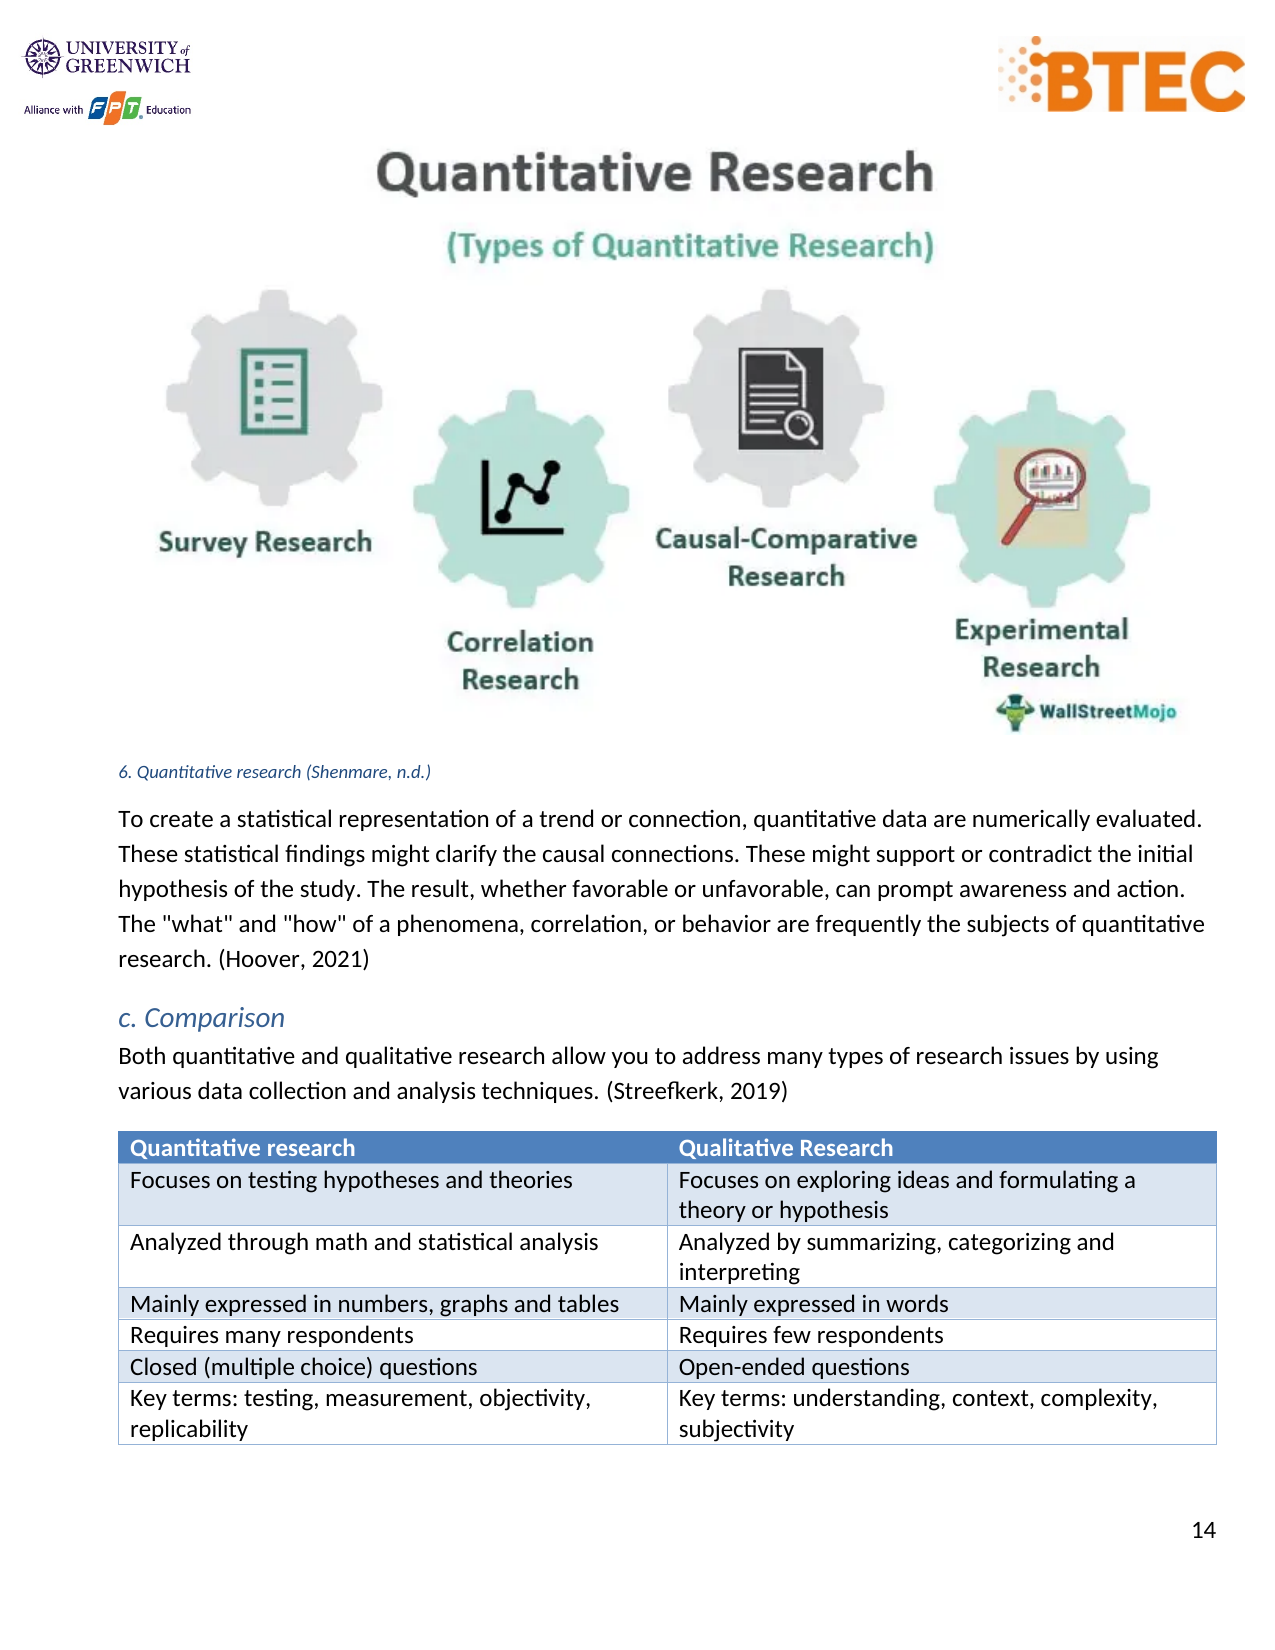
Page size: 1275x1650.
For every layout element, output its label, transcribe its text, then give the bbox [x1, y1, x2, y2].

picture [10, 25, 1191, 735]
table_header Qualitative Research [668, 1132, 1216, 1163]
table_cell Open-ended questions [668, 1351, 1216, 1382]
table_cell Mainly expressed in words [668, 1288, 1216, 1318]
text Both quantitative and qualitative research allow you to address many types of research issues by using various data collection and analysis techniques. [118, 1040, 1216, 1106]
table_cell Analyzed through math and statistical analysis [119, 1226, 667, 1287]
table_cell Analyzed by summarizing, categorizing and interpreting [668, 1226, 1216, 1287]
table_cell Closed (multiple choice) questions [119, 1351, 667, 1382]
table_cell Mainly expressed in numbers, graphs and tables [119, 1288, 667, 1318]
table_cell Key terms: understanding, context, complexity, subjectivity [668, 1383, 1216, 1444]
text 6. Quantitative research [118, 760, 1216, 783]
picture [998, 36, 1246, 112]
text To create a statistical representation of a trend or connection, quantitative data are numerically evaluated. These statistical findings might clarify the causal connections. These might support or contradict the initial hypothesis of the study. The result, whether favorable or unfavorable, can prompt awareness and action. The "what" and "how" of a phenomena, correlation, or behavior are frequently the subjects of quantitative research. [118, 803, 1216, 974]
table_cell Focuses on exploring ideas and formulating a theory or hypothesis [668, 1164, 1216, 1225]
table_cell Key terms: testing, measurement, objectivity, replicability [119, 1383, 667, 1444]
subtitle c. Comparison [118, 999, 1216, 1035]
table_cell Requires few respondents [668, 1320, 1216, 1350]
table_cell Requires many respondents [119, 1320, 667, 1350]
table_cell Focuses on testing hypotheses and theories [119, 1164, 667, 1225]
table_header Quantitative research [119, 1132, 667, 1163]
